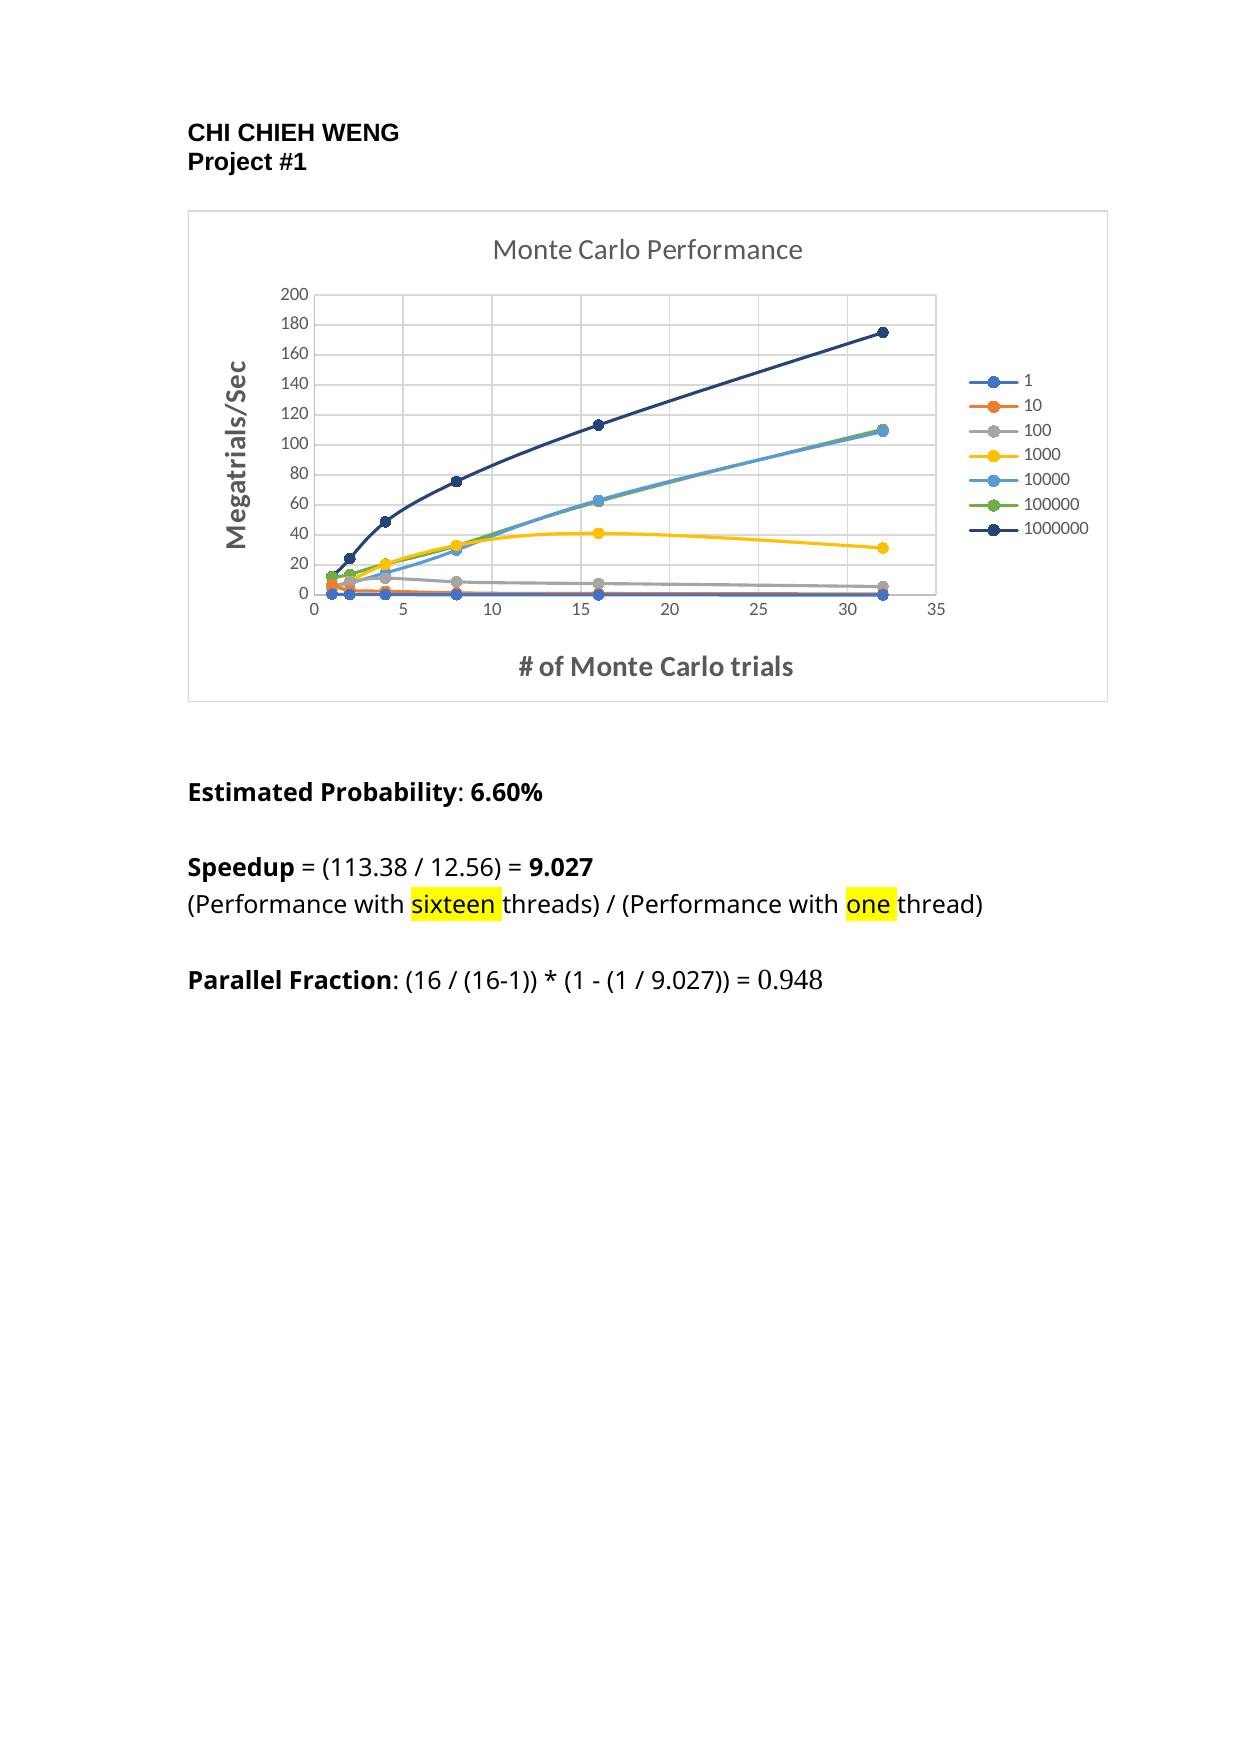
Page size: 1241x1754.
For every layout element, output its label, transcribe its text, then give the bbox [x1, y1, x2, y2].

text Speedup = (113.38 / 12.56) = 9.027 [187, 848, 1053, 885]
text Estimated Probability: 6.60% [187, 773, 1053, 810]
text Parallel Fraction: (16 / (16-1)) * (1 - (1 / 9.027)) = 0.948 [187, 960, 1053, 998]
text (Performance with sixteen threads) / (Performance with one thread) [187, 885, 1053, 923]
